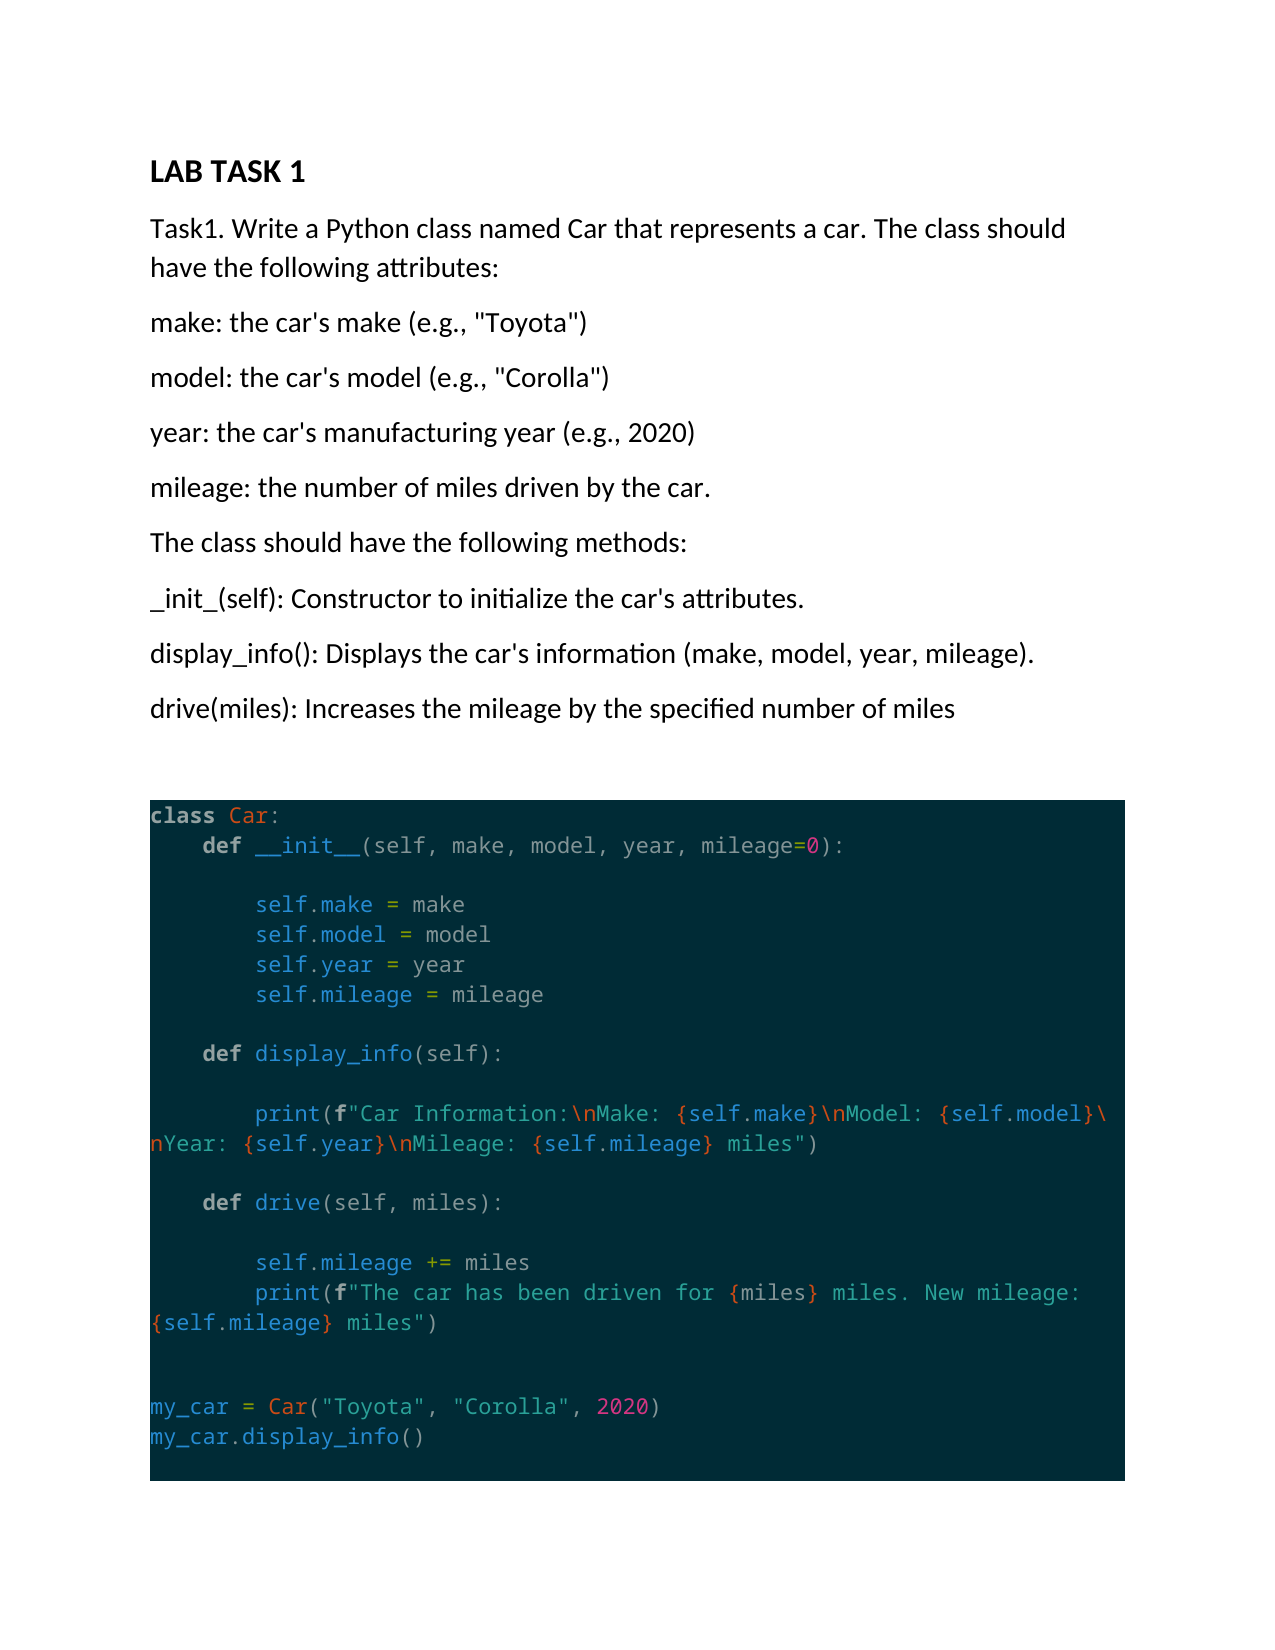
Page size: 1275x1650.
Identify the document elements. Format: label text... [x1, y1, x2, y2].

text The class should have the following methods: [150, 524, 1125, 560]
text print(f"Car Information:\nMake: {self.make}\nModel: {self.model}\nYear: {self.year}\nMileage: {self.mileage} miles") [150, 1098, 1125, 1158]
text make: the car's make (e.g., "Toyota") [150, 304, 1125, 340]
text print(f"The car has been driven for {miles} miles. New mileage: {self.mileage} miles") [150, 1277, 1125, 1336]
text class Car: [150, 800, 1125, 830]
text display_info(): Displays the car's information (make, model, year, mileage). [150, 635, 1125, 670]
text LAB TASK 1 [150, 150, 1125, 191]
text self.make = make [150, 889, 1125, 919]
text mileage: the number of miles driven by the car. [150, 469, 1125, 505]
text my_car = Car("Toyota", "Corolla", 2020) [150, 1391, 1125, 1421]
text def drive(self, miles): [150, 1187, 1125, 1217]
text self.mileage = mileage [150, 979, 1125, 1009]
text _init_(self): Constructor to initialize the car's attributes. [150, 580, 1125, 615]
text self.model = model [150, 919, 1125, 949]
text self.mileage += miles [150, 1247, 1125, 1277]
text Task1. Write a Python class named Car that represents a car. The class should have the following attributes: [150, 211, 1125, 285]
text def __init__(self, make, model, year, mileage=0): [150, 830, 1125, 860]
text model: the car's model (e.g., "Corolla") [150, 359, 1125, 395]
text my_car.display_info() [150, 1421, 1125, 1451]
text self.year = year [150, 949, 1125, 979]
text year: the car's manufacturing year (e.g., 2020) [150, 414, 1125, 450]
text drive(miles): Increases the mileage by the specified number of miles [150, 690, 1125, 726]
text def display_info(self): [150, 1038, 1125, 1068]
